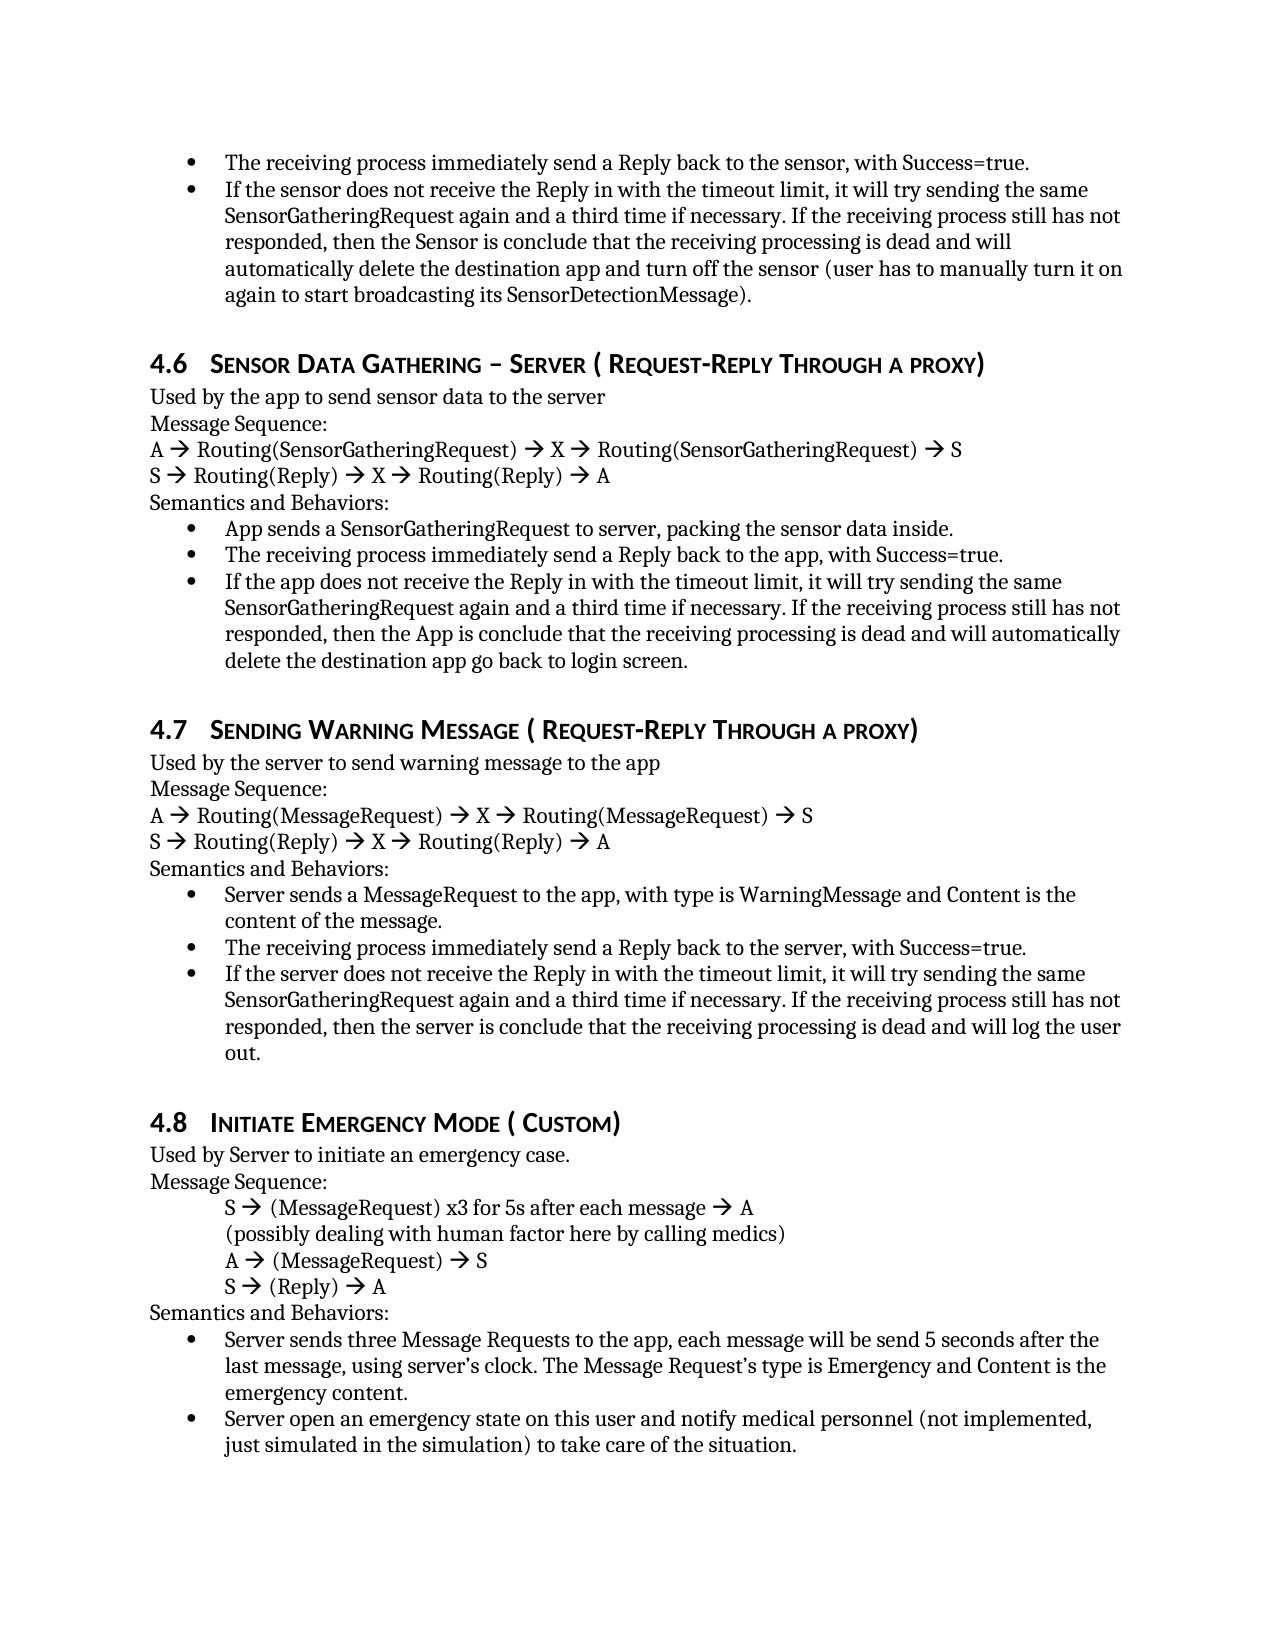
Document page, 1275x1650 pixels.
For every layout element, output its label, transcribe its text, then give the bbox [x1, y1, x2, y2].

text S (MessageRequest) x3 for 5s after each message A [150, 1195, 1125, 1221]
subtitle Sending Warning Message ( Request-Reply Through a proxy) [150, 711, 1125, 747]
subtitle Initiate Emergency Mode ( Custom) [150, 1104, 1125, 1139]
text A Routing(SensorGatheringRequest) X Routing(SensorGatheringRequest) S [150, 437, 1125, 463]
text Message Sequence: [150, 1168, 1125, 1195]
list If the sensor does not receive the Reply in with the timeout limit, it will try sending the same SensorGatheringRequest again and a third time if necessary. If the receiving process still has not responded, then the Sensor is conclude that the receiving processing is dead and will automatically delete the destination app and turn off the sensor (user has to manually turn it on again to start broadcasting its SensorDetectionMessage). [187, 176, 1125, 308]
text Used by the app to send sensor data to the server [150, 384, 1125, 410]
list Server open an emergency state on this user and notify medical personnel (not implemented, just simulated in the simulation) to take care of the situation. [187, 1406, 1125, 1458]
list If the app does not receive the Reply in with the timeout limit, it will try sending the same SensorGatheringRequest again and a third time if necessary. If the receiving process still has not responded, then the App is conclude that the receiving processing is dead and will automatically delete the destination app go back to login screen. [187, 568, 1125, 674]
text S Routing(Reply) X Routing(Reply) A [150, 463, 1125, 489]
list App sends a SensorGatheringRequest to server, packing the sensor data inside. [187, 516, 1125, 542]
list Server sends three Message Requests to the app, each message will be send 5 seconds after the last message, using server’s clock. The Message Request’s type is Emergency and Content is the emergency content. [187, 1327, 1125, 1406]
list If the server does not receive the Reply in with the timeout limit, it will try sending the same SensorGatheringRequest again and a third time if necessary. If the receiving process still has not responded, then the server is conclude that the receiving processing is dead and will log the user out. [187, 961, 1125, 1066]
text Message Sequence: [150, 776, 1125, 803]
text S (Reply) A [150, 1274, 1125, 1300]
text Used by Server to initiate an emergency case. [150, 1142, 1125, 1168]
list The receiving process immediately send a Reply back to the server, with Success=true. [187, 934, 1125, 961]
text A Routing(MessageRequest) X Routing(MessageRequest) S [150, 803, 1125, 829]
list Server sends a MessageRequest to the app, with type is WarningMessage and Content is the content of the message. [187, 882, 1125, 934]
text A (MessageRequest) S [150, 1247, 1125, 1274]
subtitle Sensor Data Gathering – Server ( Request-Reply Through a proxy) [150, 346, 1125, 381]
text Semantics and Behaviors: [150, 855, 1125, 882]
list The receiving process immediately send a Reply back to the app, with Success=true. [187, 542, 1125, 568]
text Semantics and Behaviors: [150, 489, 1125, 516]
text (possibly dealing with human factor here by calling medics) [150, 1221, 1125, 1247]
text Message Sequence: [150, 410, 1125, 437]
text Semantics and Behaviors: [150, 1300, 1125, 1327]
text Used by the server to send warning message to the app [150, 750, 1125, 776]
text S Routing(Reply) X Routing(Reply) A [150, 829, 1125, 855]
list The receiving process immediately send a Reply back to the sensor, with Success=true. [187, 150, 1125, 176]
